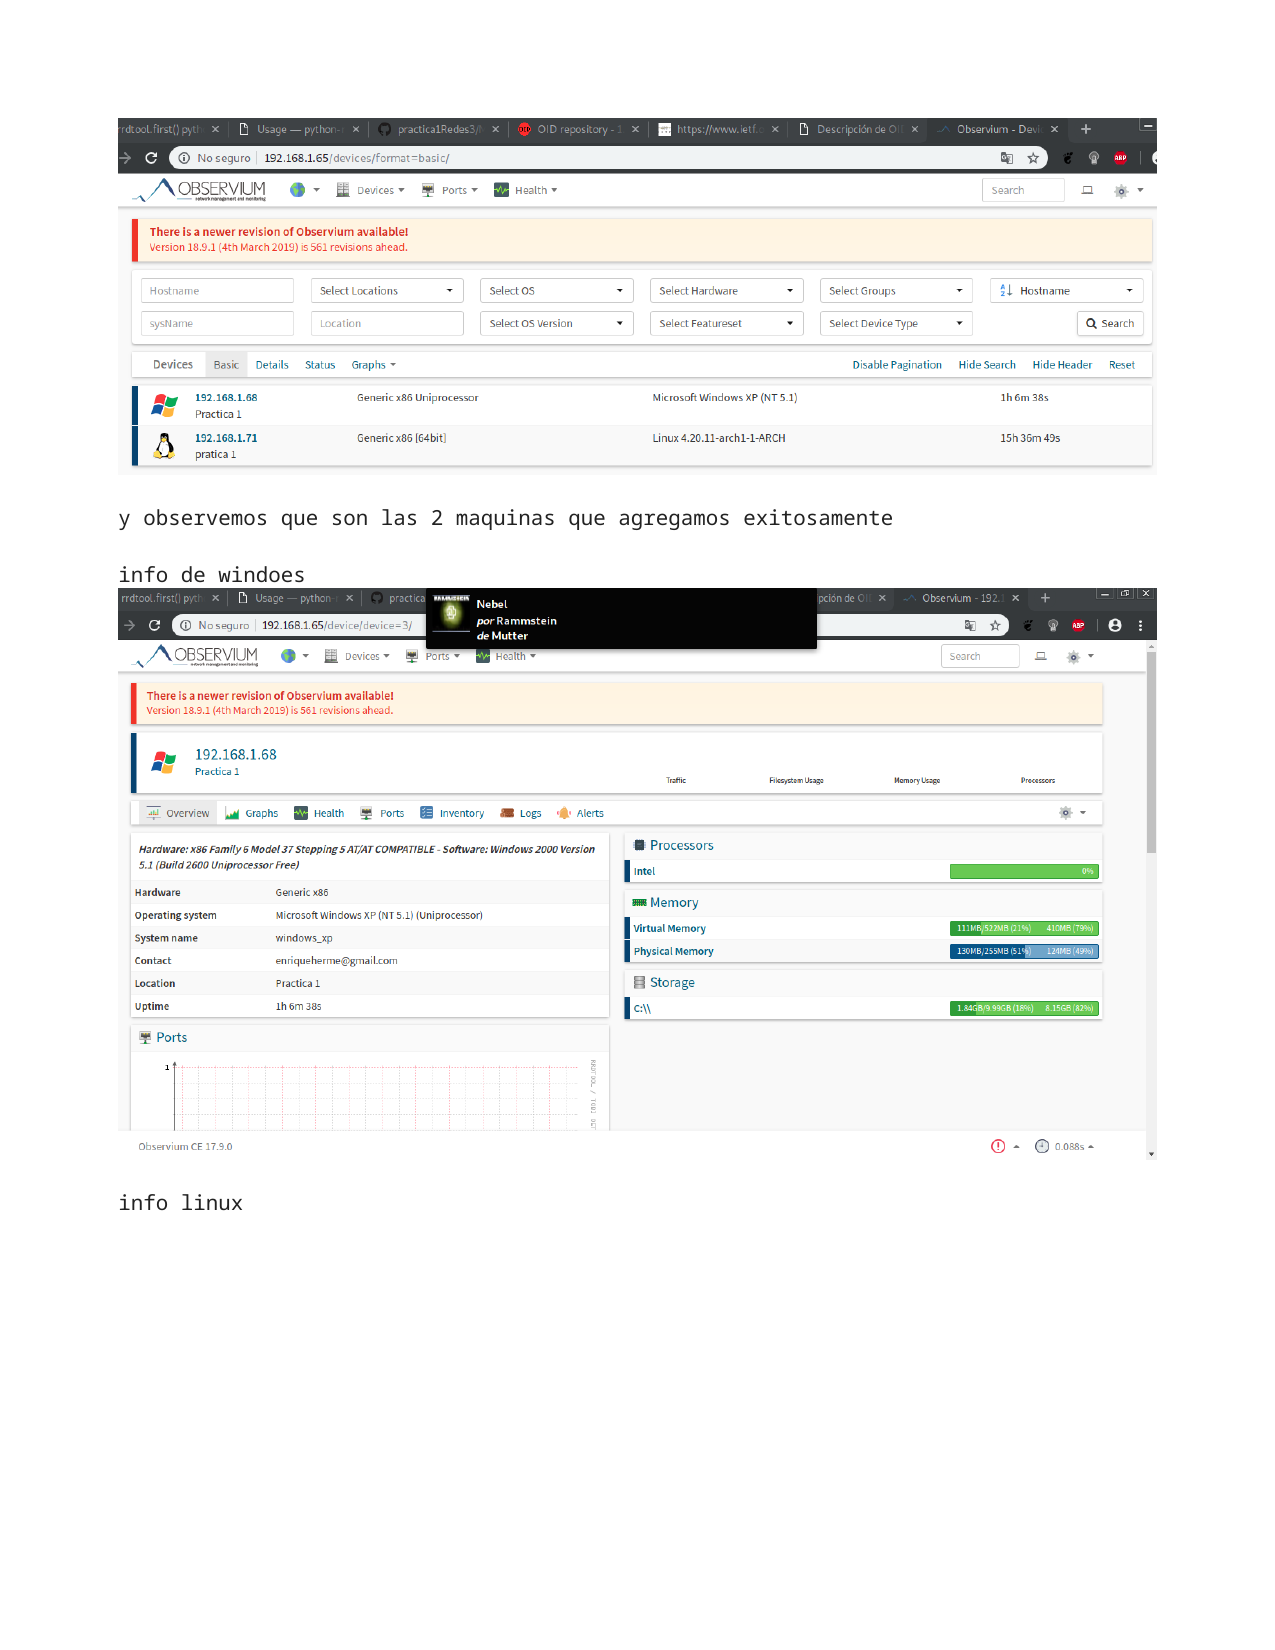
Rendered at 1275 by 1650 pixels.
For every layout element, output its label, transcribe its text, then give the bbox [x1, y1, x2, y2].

text info de windoes [118, 560, 1157, 588]
picture [118, 118, 1157, 475]
picture [118, 588, 1157, 1160]
text y observemos que son las 2 maquinas que agregamos exitosamente [118, 503, 1157, 532]
text info linux [118, 1188, 1157, 1217]
